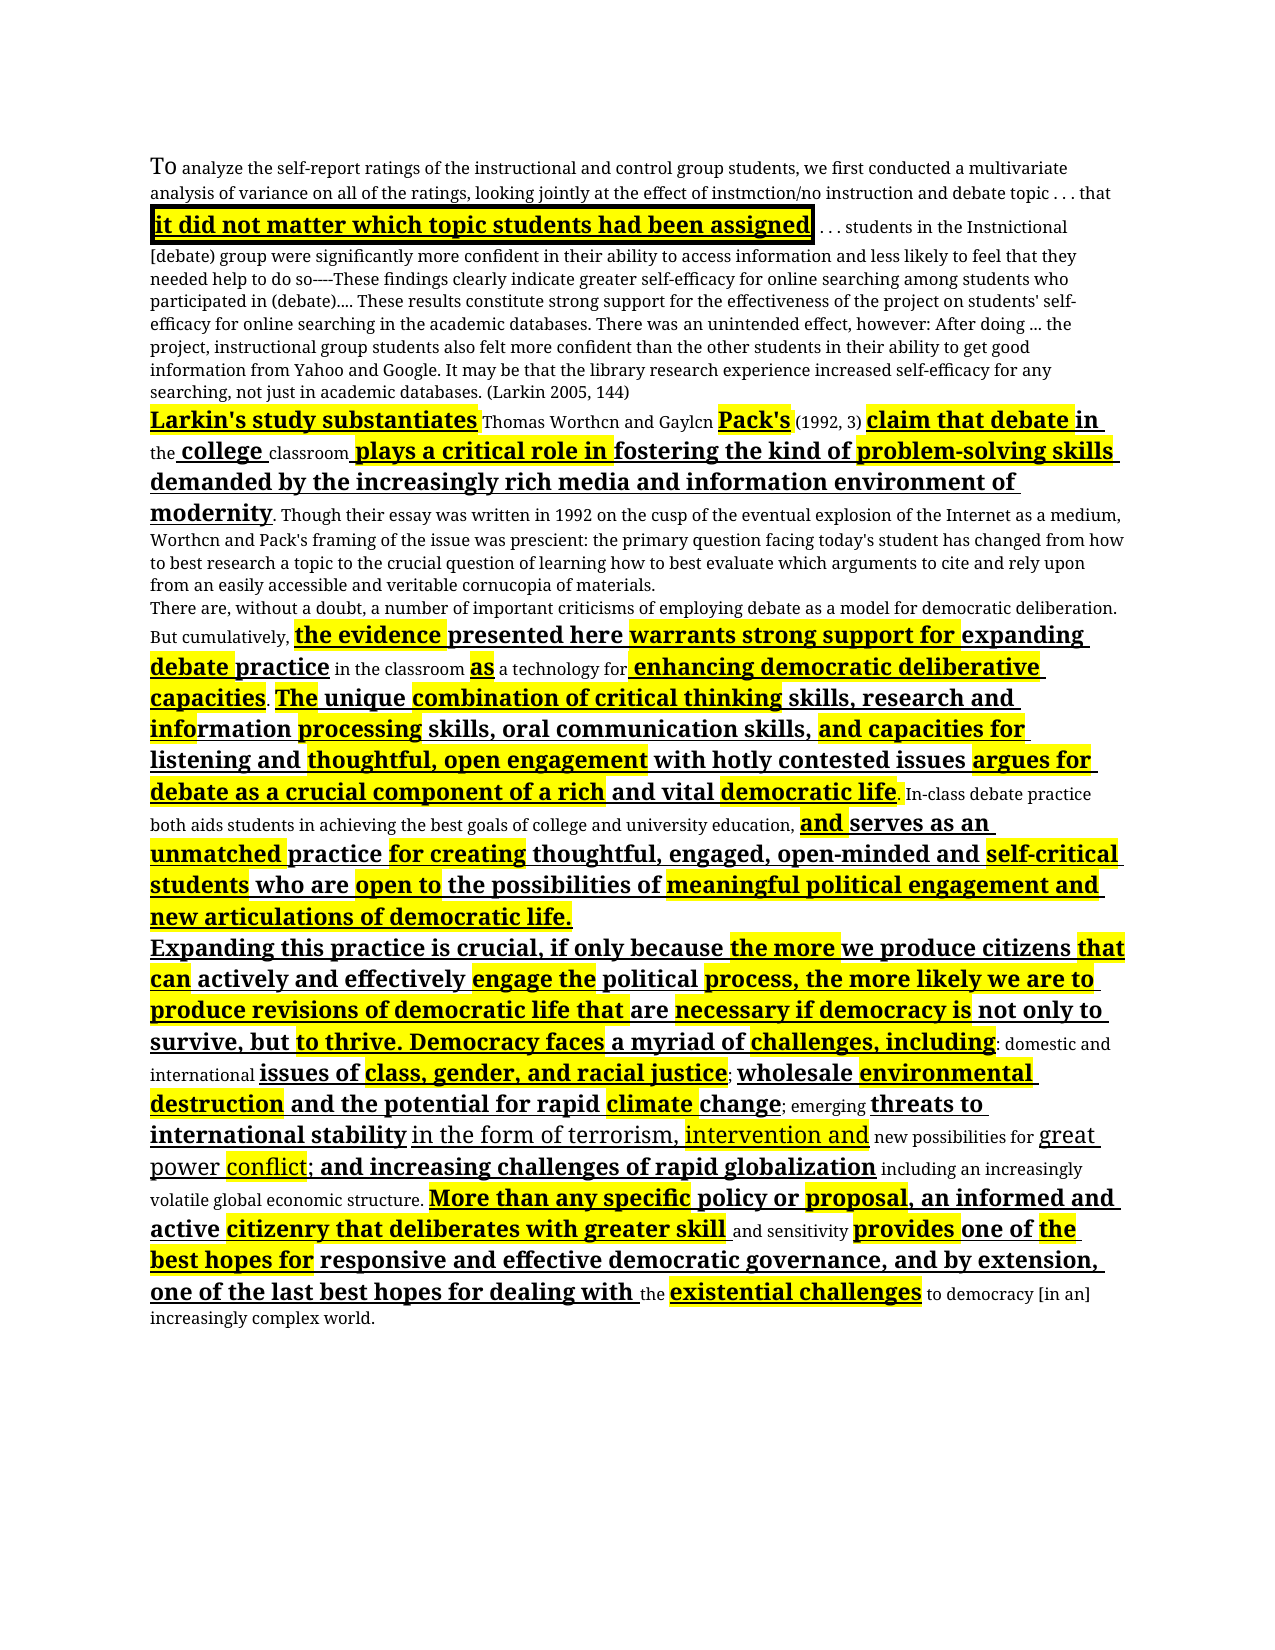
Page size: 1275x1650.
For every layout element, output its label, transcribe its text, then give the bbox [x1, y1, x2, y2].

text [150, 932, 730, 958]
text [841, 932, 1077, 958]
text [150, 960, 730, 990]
text There are, without a doubt, a number of important criticisms of employing debate as a model for democratic deliberation. But cumulatively, the evidence presented here warrants strong support for expanding debate practice in the classroom as a technology for enhancing democratic deliberative capacities. The unique combination of critical thinking skills, research and information processing skills, oral communication skills, and capacities for listening and thoughtful, open engagement with hotly contested issues argues for debate as a crucial component of a rich and vital democratic life. In-class debate practice both aids students in achieving the best goals of college and university education, and serves as an unmatched practice for creating thoughtful, engaged, open-minded and self-critical students who are open to the possibilities of meaningful political engagement and new articulations of democratic life. [150, 597, 1125, 932]
text To analyze the self-report ratings of the instructional and control group students, we first conducted a multivariate analysis of variance on all of the ratings, looking jointly at the effect of instmction/no instruction and debate topic . . . that it did not matter which topic students had been assigned . . . students in the Instnictional [debate) group were significantly more confident in their ability to access information and less likely to feel that they needed help to do so----These findings clearly indicate greater self-efficacy for online searching among students who participated in (debate).... These results constitute strong support for the effectiveness of the project on students' self-efficacy for online searching in the academic databases. There was an unintended effect, however: After doing ... the project, instructional group students also felt more confident than the other students in their ability to get good information from Yahoo and Google. It may be that the library research experience increased self-efficacy for any searching, not just in academic databases. (Larkin 2005, 144) [150, 150, 1125, 403]
text Larkin's study substantiates Thomas Worthcn and Gaylcn Pack's (1992, 3) claim that debate in the college classroom plays a critical role in fostering the kind of problem-solving skills demanded by the increasingly rich media and information environment of modernity. Though their essay was written in 1992 on the cusp of the eventual explosion of the Internet as a medium, Worthcn and Pack's framing of the issue was prescient: the primary question facing today's student has changed from how to best research a topic to the crucial question of learning how to best evaluate which arguments to cite and rely upon from an easily accessible and veritable cornucopia of materials. [150, 403, 1125, 597]
text Expanding this practice is crucial, if only because the more we produce citizens that can actively and effectively engage the political process, the more likely we are to produce revisions of democratic life that are necessary if democracy is not only to survive, but to thrive. Democracy faces a myriad of challenges, including: domestic and international issues of class, gender, and racial justice; wholesale environmental destruction and the potential for rapid climate change; emerging threats to international stability in the form of terrorism, intervention and new possibilities for great power conflict; and increasing challenges of rapid globalization including an increasingly volatile global economic structure. More than any specific policy or proposal, an informed and active citizenry that deliberates with greater skill and sensitivity provides one of the best hopes for responsive and effective democratic governance, and by extension, one of the last best hopes for dealing with the existential challenges to democracy [in an] increasingly complex world. [150, 963, 1125, 1329]
